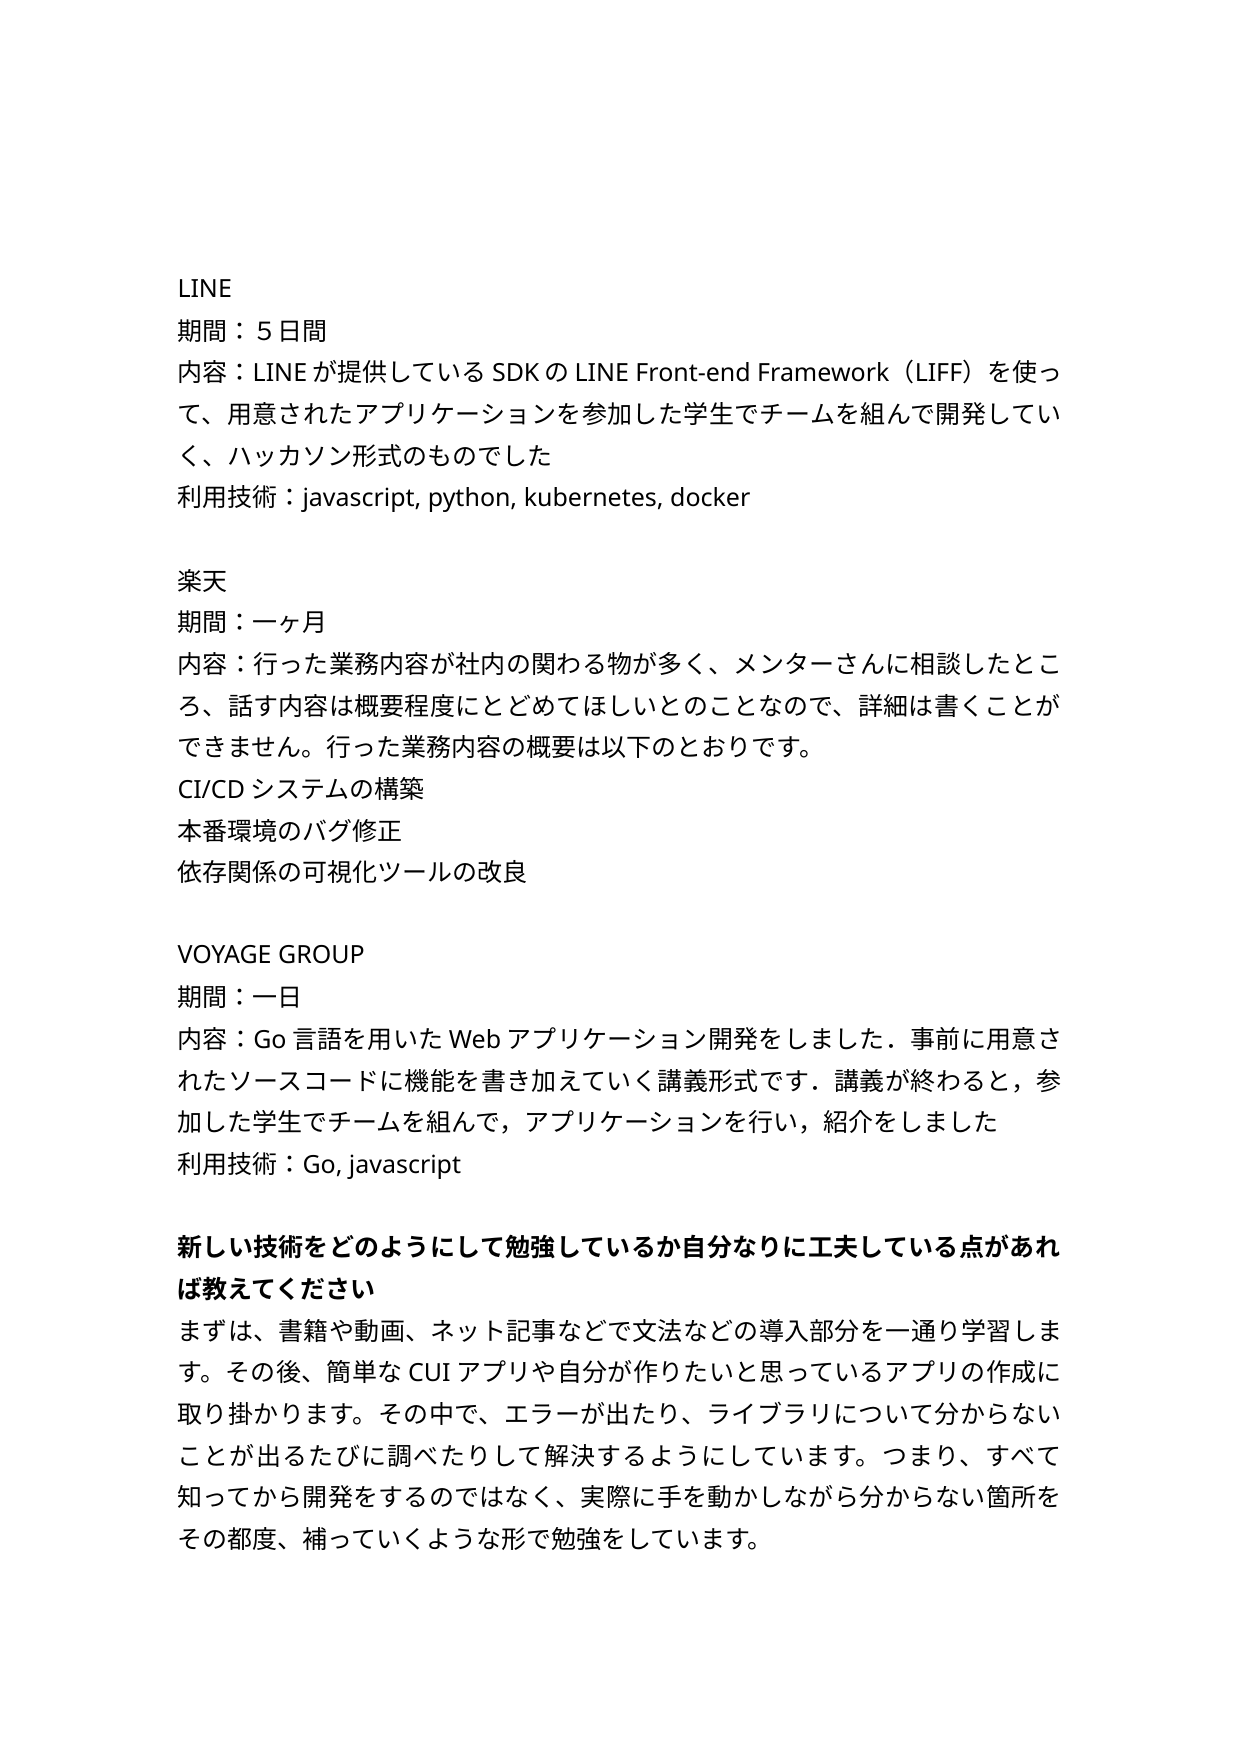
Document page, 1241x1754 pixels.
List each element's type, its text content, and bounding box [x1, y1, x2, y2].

text 依存関係の可視化ツールの改良 [177, 850, 1063, 892]
text VOYAGE GROUP [177, 933, 1063, 975]
text 利用技術：Go, javascript [177, 1142, 1063, 1183]
text 内容：LINEが提供しているSDKのLINE Front-end Framework（LIFF）を使って、用意されたアプリケーションを参加した学生でチームを組んで開発していく、ハッカソン形式のものでした [177, 350, 1063, 475]
text CI/CDシステムの構築 [177, 767, 1063, 808]
text 新しい技術をどのようにして勉強しているか自分なりに工夫している点があれば教えてください [177, 1225, 1063, 1308]
text 利用技術：javascript, python, kubernetes, docker [177, 475, 1063, 517]
text まずは、書籍や動画、ネット記事などで文法などの導入部分を一通り学習します。その後、簡単なCUIアプリや自分が作りたいと思っているアプリの作成に取り掛かります。その中で、エラーが出たり、ライブラリについて分からないことが出るたびに調べたりして解決するようにしています。つまり、すべて知ってから開発をするのではなく、実際に手を動かしながら分からない箇所をその都度、補っていくような形で勉強をしています。 [177, 1308, 1063, 1558]
text 楽天 [177, 558, 1063, 600]
text 内容：行った業務内容が社内の関わる物が多く、メンターさんに相談したところ、話す内容は概要程度にとどめてほしいとのことなので、詳細は書くことができません。行った業務内容の概要は以下のとおりです。 [177, 642, 1063, 767]
text 本番環境のバグ修正 [177, 808, 1063, 850]
text 期間：５日間 [177, 308, 1063, 350]
text 期間：一日 [177, 975, 1063, 1017]
text 期間：一ヶ月 [177, 600, 1063, 642]
text LINE [177, 267, 1063, 308]
text 内容：Go言語を用いたWebアプリケーション開発をしました．事前に用意されたソースコードに機能を書き加えていく講義形式です．講義が終わると，参加した学生でチームを組んで，アプリケーションを行い，紹介をしました [177, 1017, 1063, 1142]
